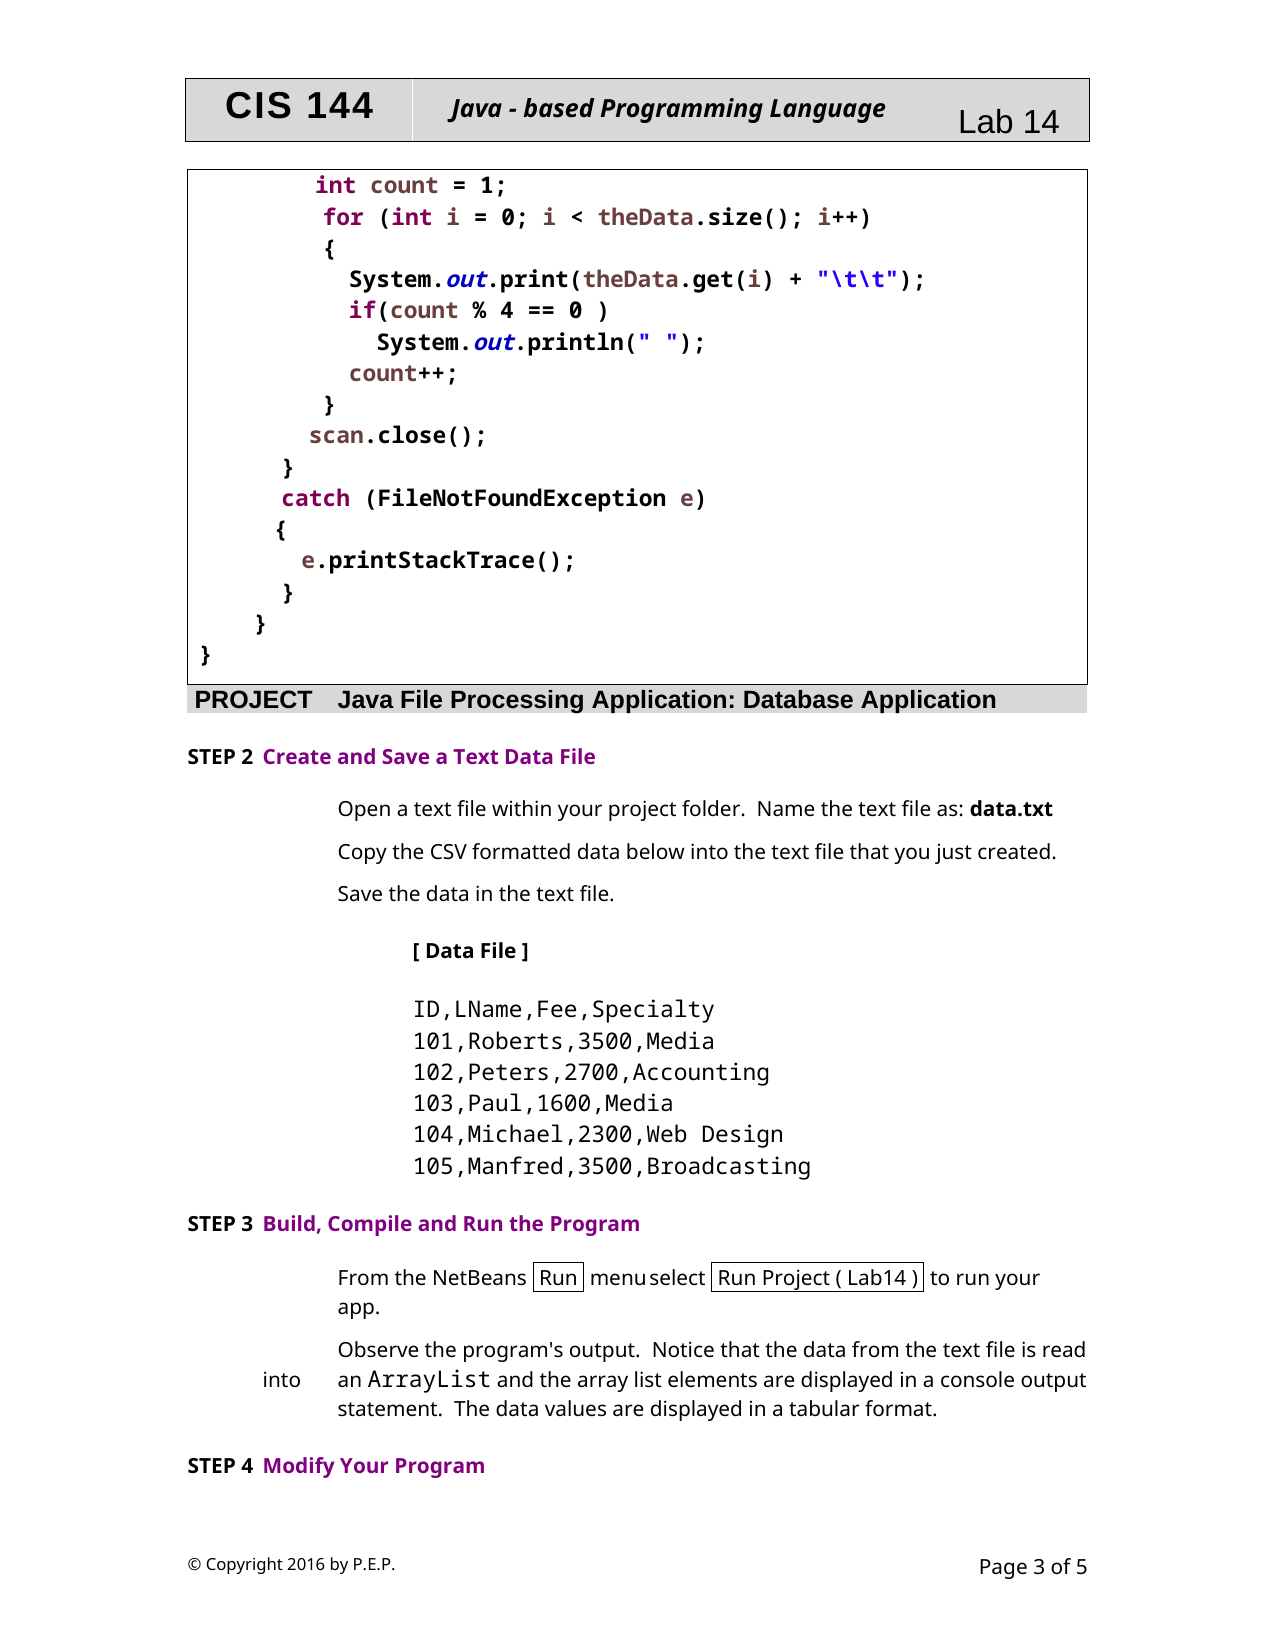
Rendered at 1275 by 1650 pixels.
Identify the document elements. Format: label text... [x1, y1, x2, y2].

text From the NetBeans Run menu select Run Project ( Lab14 ) to run your app. [337, 1262, 1087, 1321]
text 101,Roberts,3500,Media [187, 1024, 1087, 1056]
text [ Data File ] [187, 936, 1087, 965]
text PROJECT Java File Processing Application: Database Application [187, 685, 1087, 713]
text ID,LName,Fee,Specialty [187, 993, 1087, 1024]
text 102,Peters,2700,Accounting [187, 1056, 1087, 1087]
text 103,Paul,1600,Media [187, 1087, 1087, 1118]
text Save the data in the text file. [187, 879, 1087, 908]
text STEP 4 Modify Your Program [187, 1451, 1087, 1480]
text STEP 2 Create and Save a Text Data File [187, 742, 1087, 770]
text Observe the program's output. Notice that the data from the text file is read into an ArrayList and the array list elements are displayed in a console output statement. The data values are displayed in a tabular format. [187, 1335, 1087, 1423]
text Open a text file within your project folder. Name the text file as: data.txt [187, 794, 1087, 823]
text Copy the CSV formatted data below into the text file that you just created. [187, 837, 1087, 865]
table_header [188, 170, 1087, 684]
text 105,Manfred,3500,Broadcasting [187, 1149, 1087, 1181]
text 104,Michael,2300,Web Design [187, 1118, 1087, 1149]
text STEP 3 Build, Compile and Run the Program [187, 1209, 1087, 1238]
